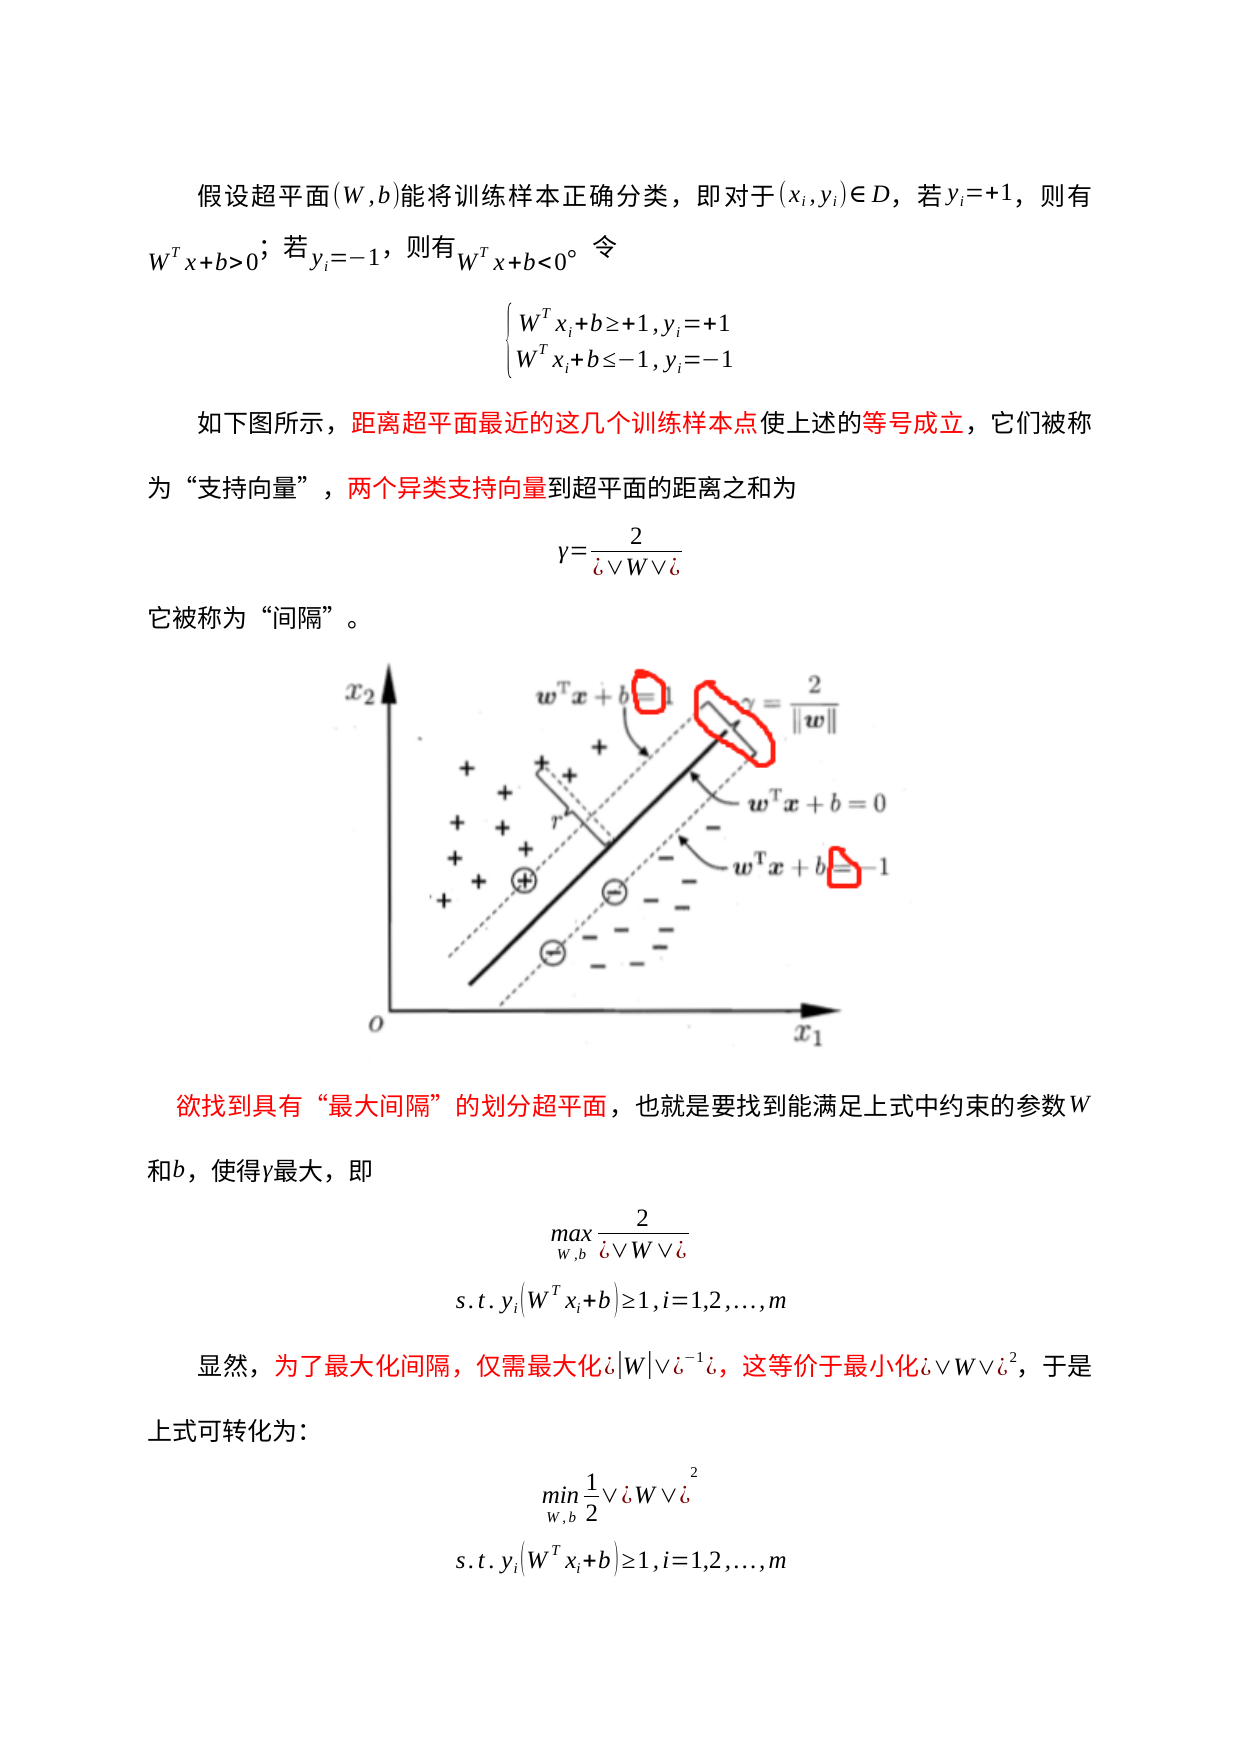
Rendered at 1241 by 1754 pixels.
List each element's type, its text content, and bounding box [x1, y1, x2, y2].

text 如下图所示，距离超平面最近的这几个训练样本点使上述的等号成立，它们被称为“支持向量”，两个异类支持向量到超平面的距离之和为 [148, 389, 1092, 519]
text 欲找到具有“最大间隔”的划分超平面，也就是要找到能满足上式中约束的参数和，使得最大，即 [148, 1072, 1092, 1202]
text 显然，为了最大化间隔，仅需最大化，这等价于最小化，于是上式可转化为： [148, 1332, 1092, 1462]
text 它被称为“间隔”。 [148, 584, 1092, 649]
text 假设超平面能将训练样本正确分类，即对于，若，则有；若，则有。令 [148, 162, 1092, 292]
picture [322, 649, 918, 1064]
